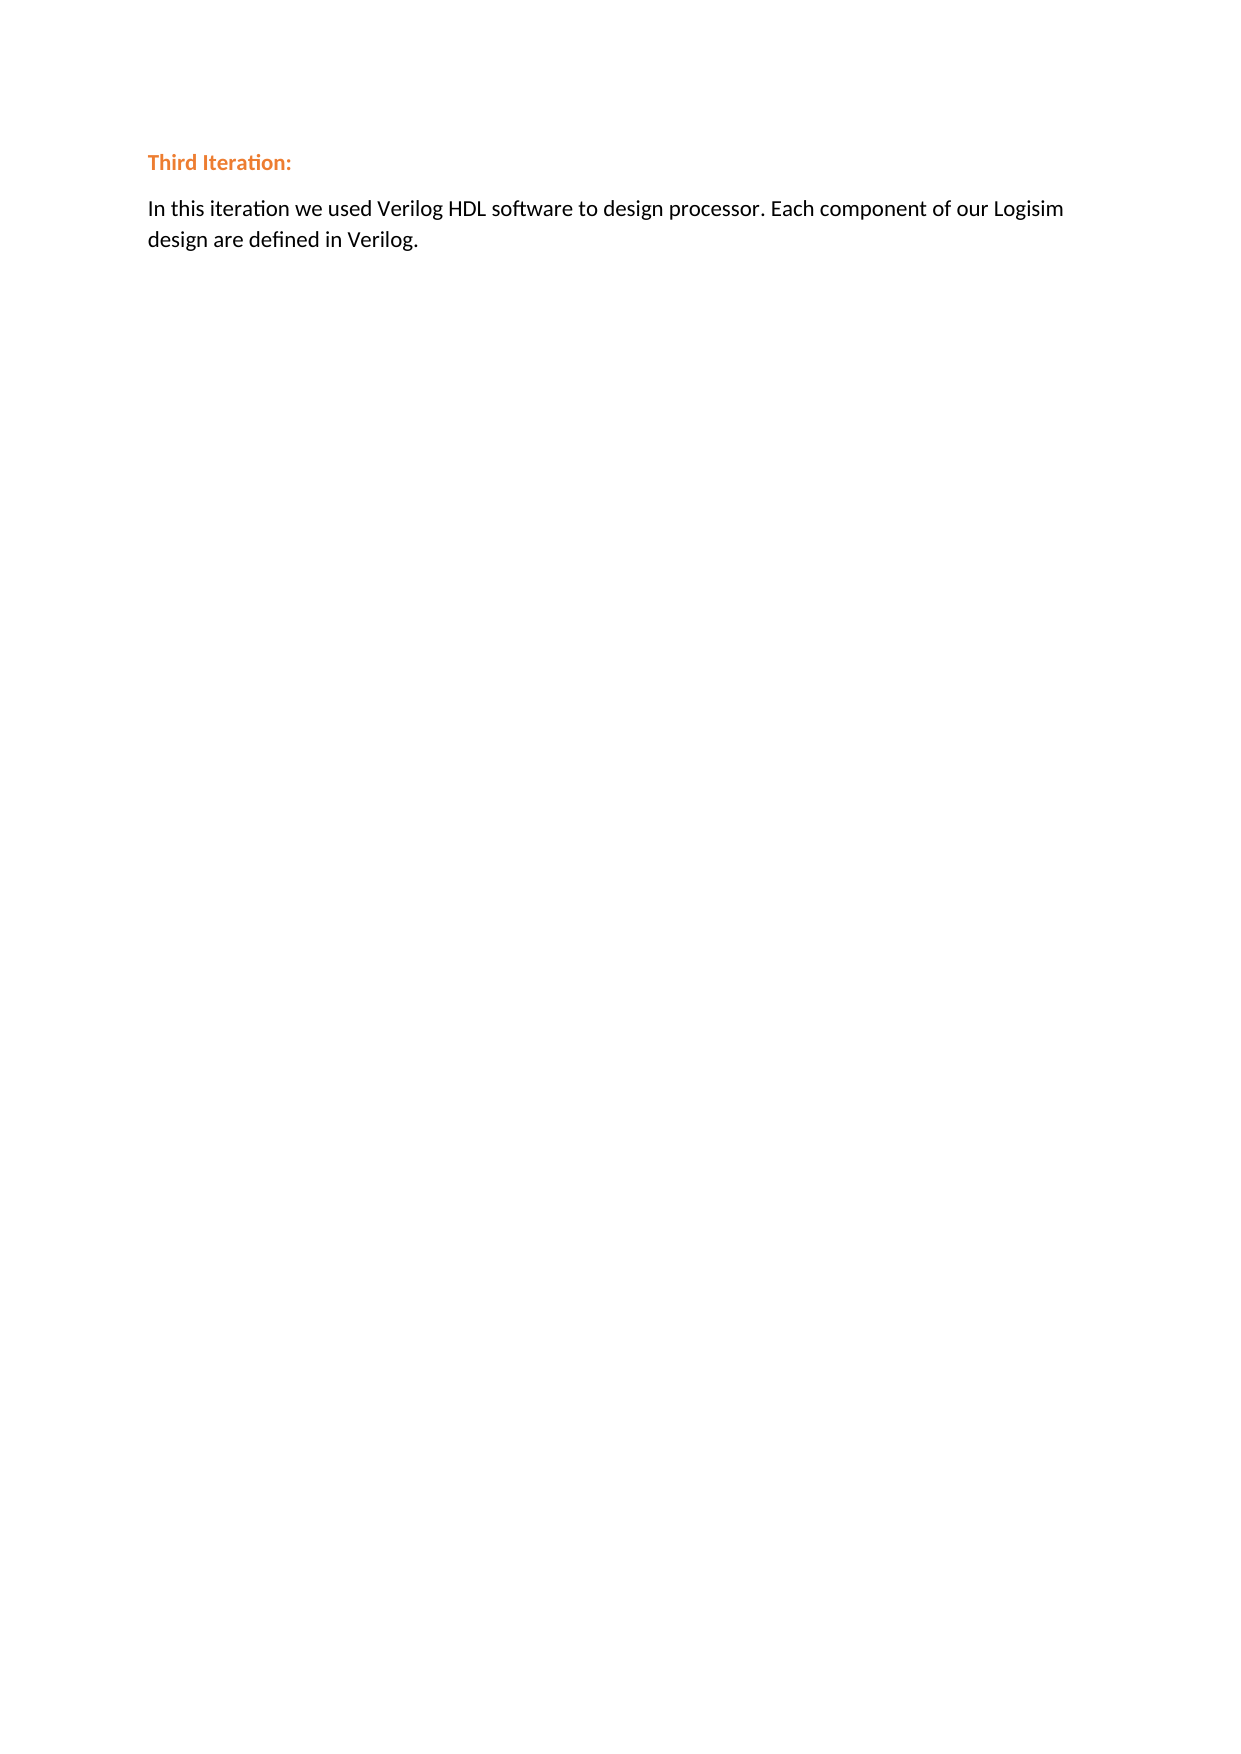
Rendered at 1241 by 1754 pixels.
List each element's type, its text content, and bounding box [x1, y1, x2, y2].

text Third Iteration: [148, 148, 1093, 176]
text In this iteration we used Verilog HDL software to design processor. Each component of our Logisim design are defined in Verilog. [148, 194, 1093, 253]
